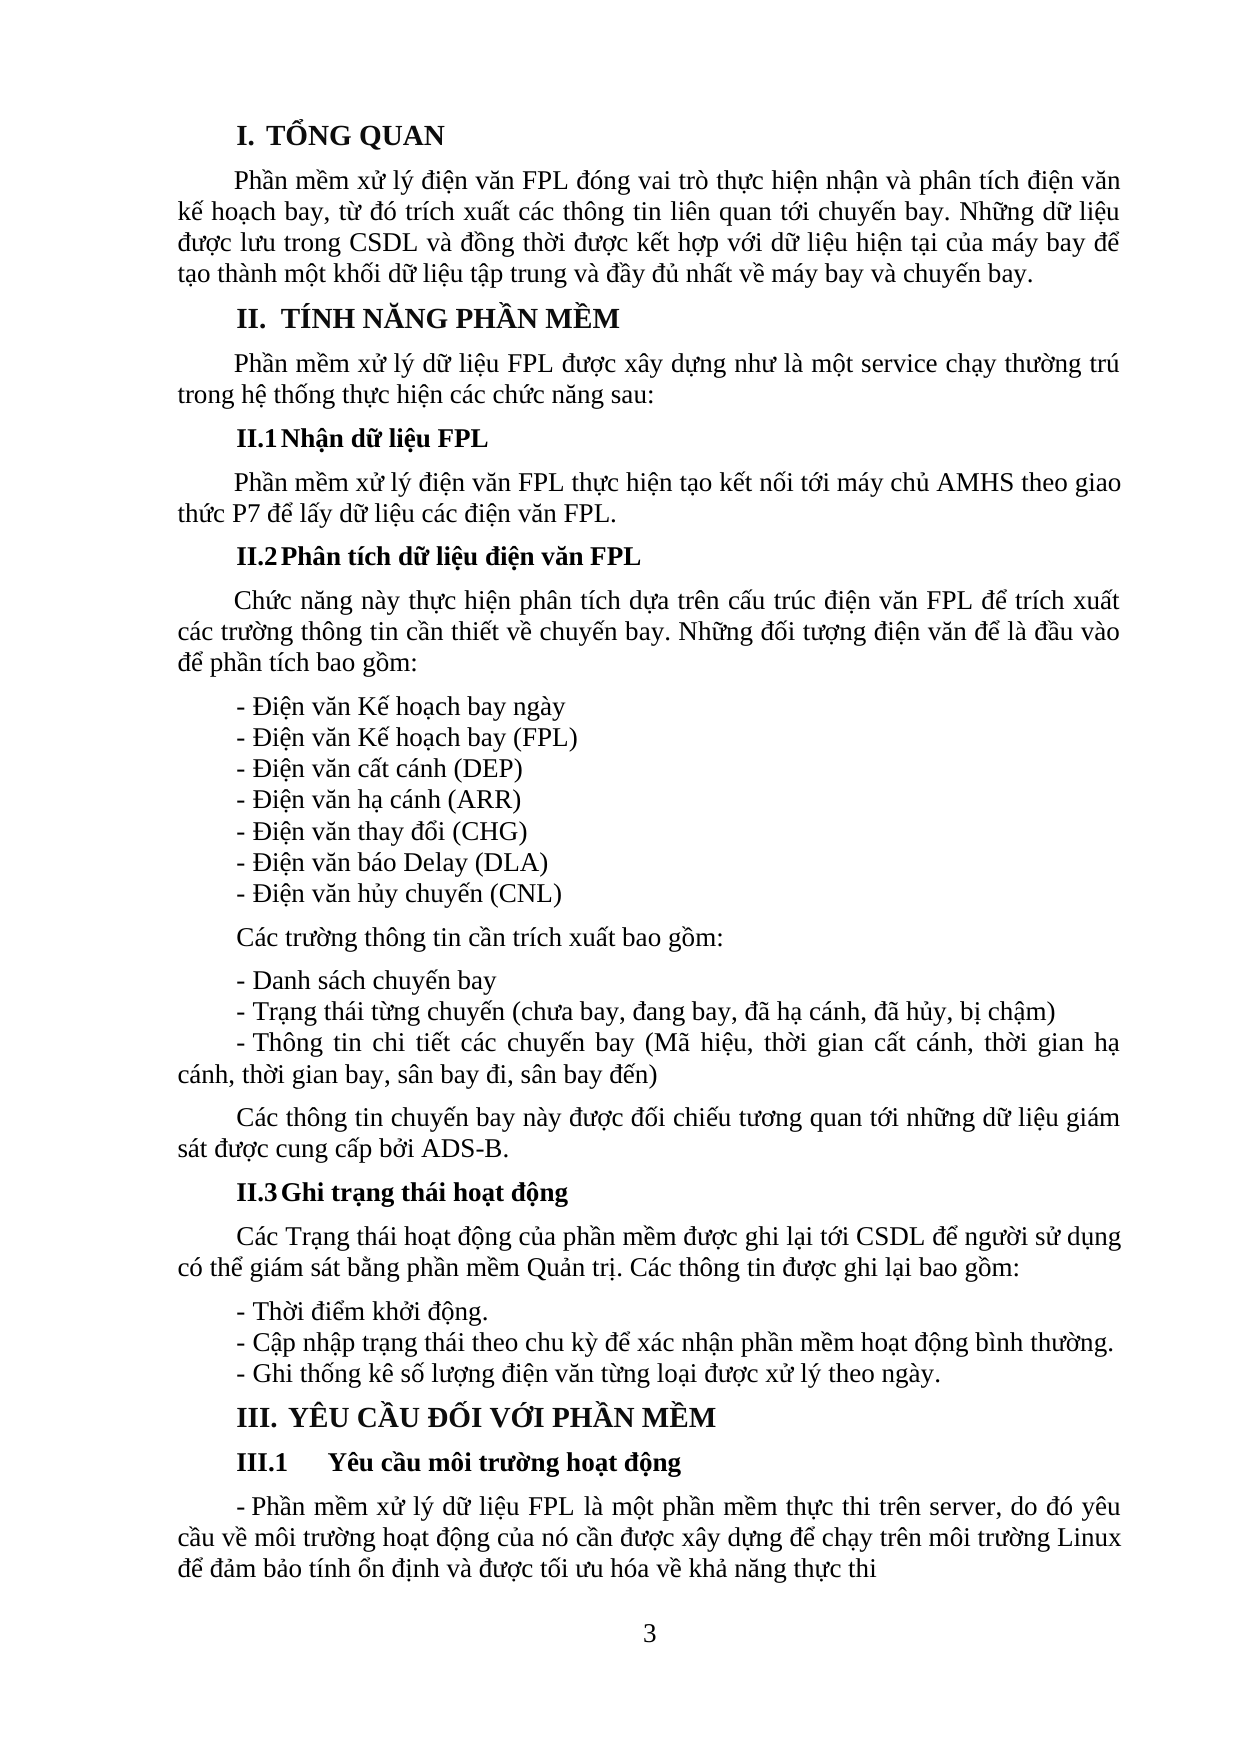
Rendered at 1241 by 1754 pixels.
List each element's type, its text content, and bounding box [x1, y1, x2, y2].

list Danh sách chuyến bay [177, 964, 1122, 995]
subtitle Nhận dữ liệu FPL [177, 422, 1122, 453]
text Các thông tin chuyến bay này được đối chiếu tương quan tới những dữ liệu giám sát được cung cấp bởi ADS-B. [177, 1101, 1122, 1164]
text Phần mềm xử lý dữ liệu FPL được xây dựng như là một service chạy thường trú trong hệ thống thực hiện các chức năng sau: [177, 347, 1122, 409]
text Phần mềm xử lý điện văn FPL thực hiện tạo kết nối tới máy chủ AMHS theo giao thức P7 để lấy dữ liệu các điện văn FPL. [177, 466, 1122, 528]
list Phần mềm xử lý dữ liệu FPL là một phần mềm thực thi trên server, do đó yêu cầu về môi trường hoạt động của nó cần được xây dựng để chạy trên môi trường Linux để đảm bảo tính ổn định và được tối ưu hóa về khả năng thực thi [177, 1490, 1122, 1584]
list Điện văn hủy chuyến (CNL) [177, 877, 1122, 908]
list Điện văn Kế hoạch bay (FPL) [177, 721, 1122, 752]
list Thông tin chi tiết các chuyến bay (Mã hiệu, thời gian cất cánh, thời gian hạ cánh, thời gian bay, sân bay đi, sân bay đến) [177, 1027, 1122, 1089]
list Điện văn cất cánh (DEP) [177, 752, 1122, 783]
list Cập nhập trạng thái theo chu kỳ để xác nhận phần mềm hoạt động bình thường. [177, 1326, 1122, 1357]
text Chức năng này thực hiện phân tích dựa trên cấu trúc điện văn FPL để trích xuất các trường thông tin cần thiết về chuyến bay. Những đối tượng điện văn để là đầu vào để phần tích bao gồm: [177, 584, 1122, 678]
subtitle YÊU CẦU ĐỐI VỚI PHẦN MỀM [177, 1401, 1122, 1434]
text Các trường thông tin cần trích xuất bao gồm: [177, 921, 1122, 952]
text Các Trạng thái hoạt động của phần mềm được ghi lại tới CSDL để người sử dụng có thể giám sát bằng phần mềm Quản trị. Các thông tin được ghi lại bao gồm: [177, 1220, 1122, 1282]
list Điện văn Kế hoạch bay ngày [177, 690, 1122, 721]
list Điện văn báo Delay (DLA) [177, 846, 1122, 877]
subtitle Phân tích dữ liệu điện văn FPL [177, 541, 1122, 572]
list Trạng thái từng chuyến (chưa bay, đang bay, đã hạ cánh, đã hủy, bị chậm) [177, 995, 1122, 1027]
subtitle Ghi trạng thái hoạt động [177, 1176, 1122, 1207]
subtitle TỔNG QUAN [177, 118, 1122, 152]
list Ghi thống kê số lượng điện văn từng loại được xử lý theo ngày. [177, 1357, 1122, 1388]
subtitle TÍNH NĂNG PHẦN MỀM [177, 301, 1122, 335]
subtitle Yêu cầu môi trường hoạt động [177, 1447, 1122, 1478]
text Phần mềm xử lý điện văn FPL đóng vai trò thực hiện nhận và phân tích điện văn kế hoạch bay, từ đó trích xuất các thông tin liên quan tới chuyến bay. Những dữ liệu được lưu trong CSDL và đồng thời được kết hợp với dữ liệu hiện tại của máy bay để tạo thành một khối dữ liệu tập trung và đầy đủ nhất về máy bay và chuyến bay. [177, 164, 1122, 289]
list Điện văn hạ cánh (ARR) [177, 783, 1122, 815]
list Thời điểm khởi động. [177, 1294, 1122, 1326]
list Điện văn thay đổi (CHG) [177, 815, 1122, 846]
